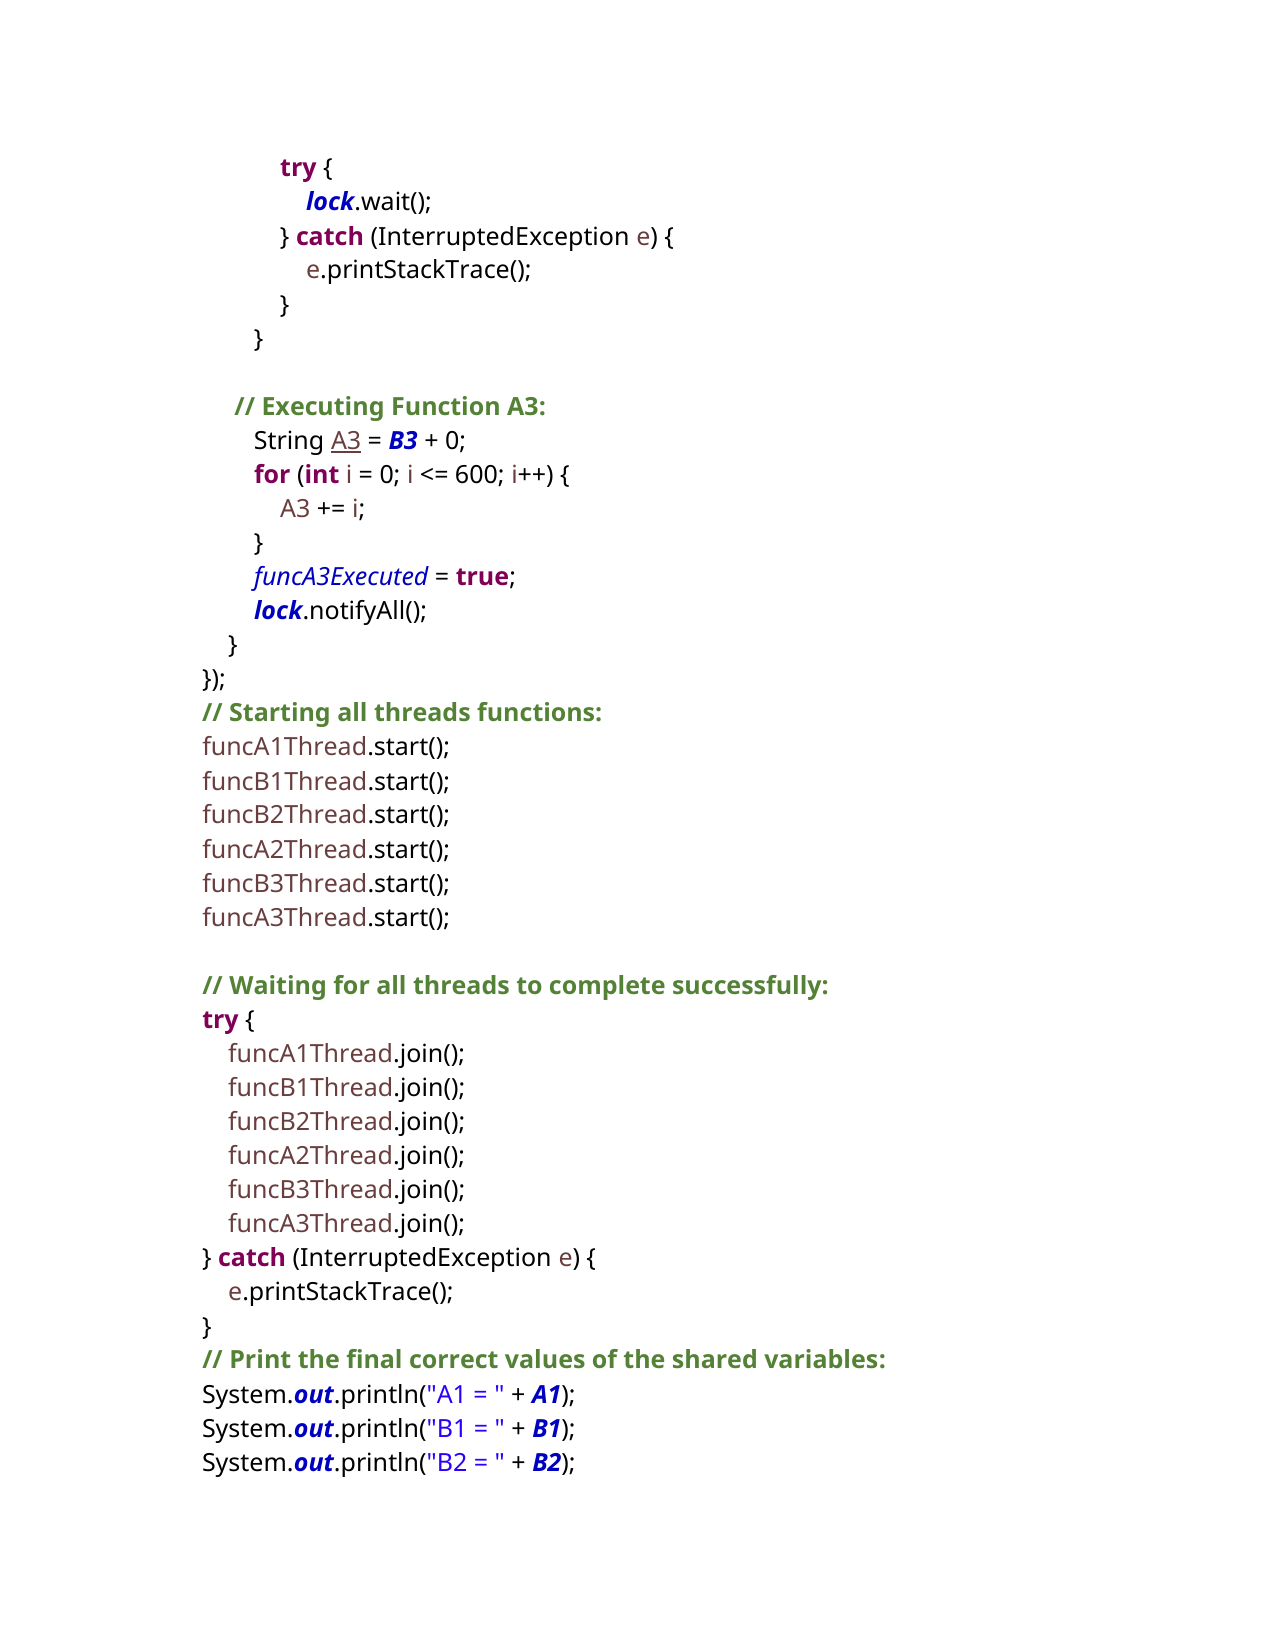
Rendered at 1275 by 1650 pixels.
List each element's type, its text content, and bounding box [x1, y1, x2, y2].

text for (int i = 0; i <= 600; i++) { [150, 457, 1125, 491]
text funcB2Thread.start(); [150, 797, 1125, 831]
text // Print the final correct values of the shared variables: [150, 1342, 1125, 1376]
text try { [150, 1002, 1125, 1036]
text funcB1Thread.start(); [150, 763, 1125, 797]
text e.printStackTrace(); [150, 1274, 1125, 1308]
text lock.notifyAll(); [150, 593, 1125, 627]
text // Executing Function A3: [150, 388, 1125, 422]
text String A3 = B3 + 0; [150, 422, 1125, 457]
text funcB2Thread.join(); [150, 1104, 1125, 1138]
text } [150, 1308, 1125, 1342]
text // Waiting for all threads to complete successfully: [150, 967, 1125, 1002]
text funcA2Thread.join(); [150, 1138, 1125, 1172]
text funcB3Thread.start(); [150, 865, 1125, 899]
text funcA3Executed = true; [150, 559, 1125, 593]
text } [150, 525, 1125, 559]
text System.out.println("A1 = " + A1); [150, 1376, 1125, 1410]
text try { [150, 150, 1125, 184]
text e.printStackTrace(); [150, 252, 1125, 286]
text System.out.println("B2 = " + B2); [150, 1444, 1125, 1478]
text funcA3Thread.join(); [150, 1206, 1125, 1240]
text // Starting all threads functions: [150, 695, 1125, 729]
text } [150, 320, 1125, 354]
text System.out.println("B1 = " + B1); [150, 1410, 1125, 1444]
text } [150, 286, 1125, 320]
text funcB1Thread.join(); [150, 1070, 1125, 1104]
text funcA2Thread.start(); [150, 831, 1125, 865]
text A3 += i; [150, 491, 1125, 525]
text }); [150, 661, 1125, 695]
text funcA1Thread.start(); [150, 729, 1125, 763]
text funcA3Thread.start(); [150, 899, 1125, 933]
text } catch (InterruptedException e) { [150, 218, 1125, 252]
text } catch (InterruptedException e) { [150, 1240, 1125, 1274]
text funcA1Thread.join(); [150, 1036, 1125, 1070]
text funcB3Thread.join(); [150, 1172, 1125, 1206]
text } [150, 627, 1125, 661]
text lock.wait(); [150, 184, 1125, 218]
